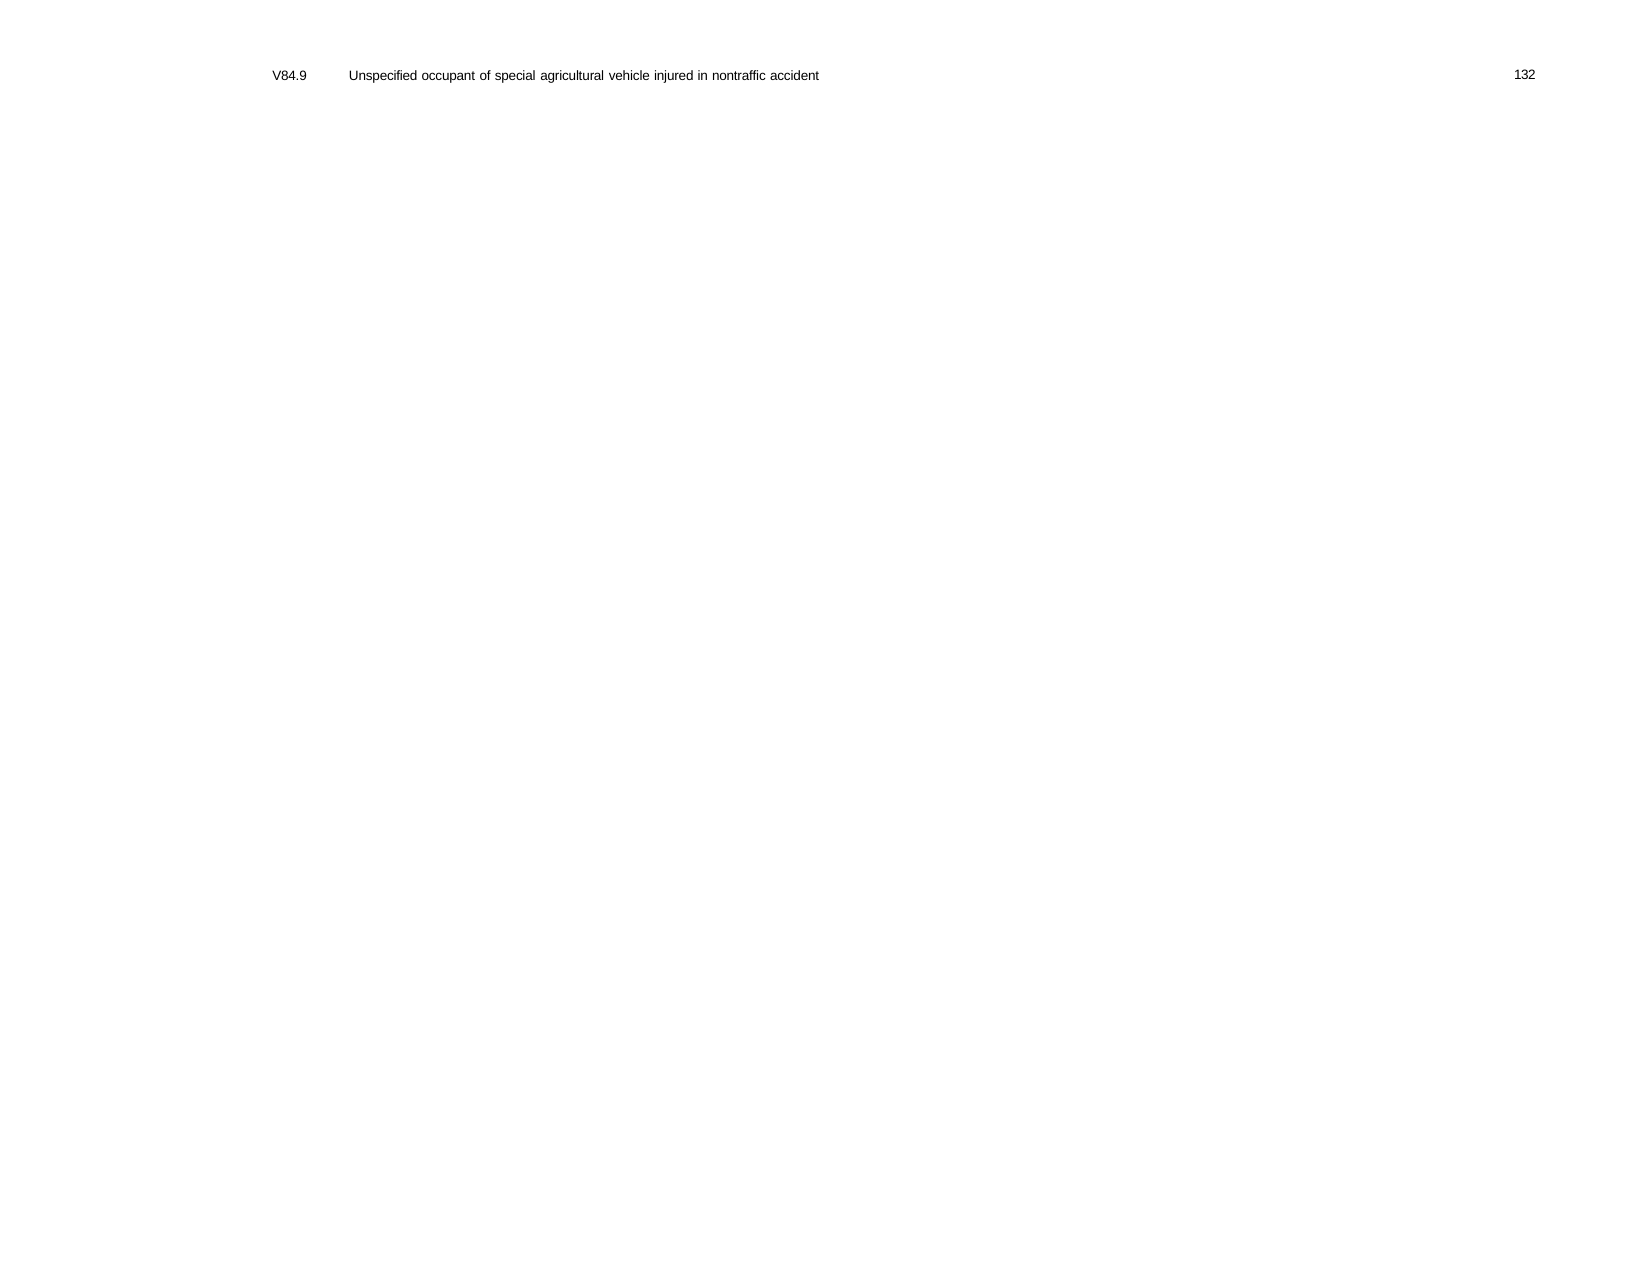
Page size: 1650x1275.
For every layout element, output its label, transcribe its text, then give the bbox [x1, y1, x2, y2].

text V84.9 Unspecified occupant of special agricultural vehicle injured in nontraffic accident 132 [272, 67, 1550, 83]
